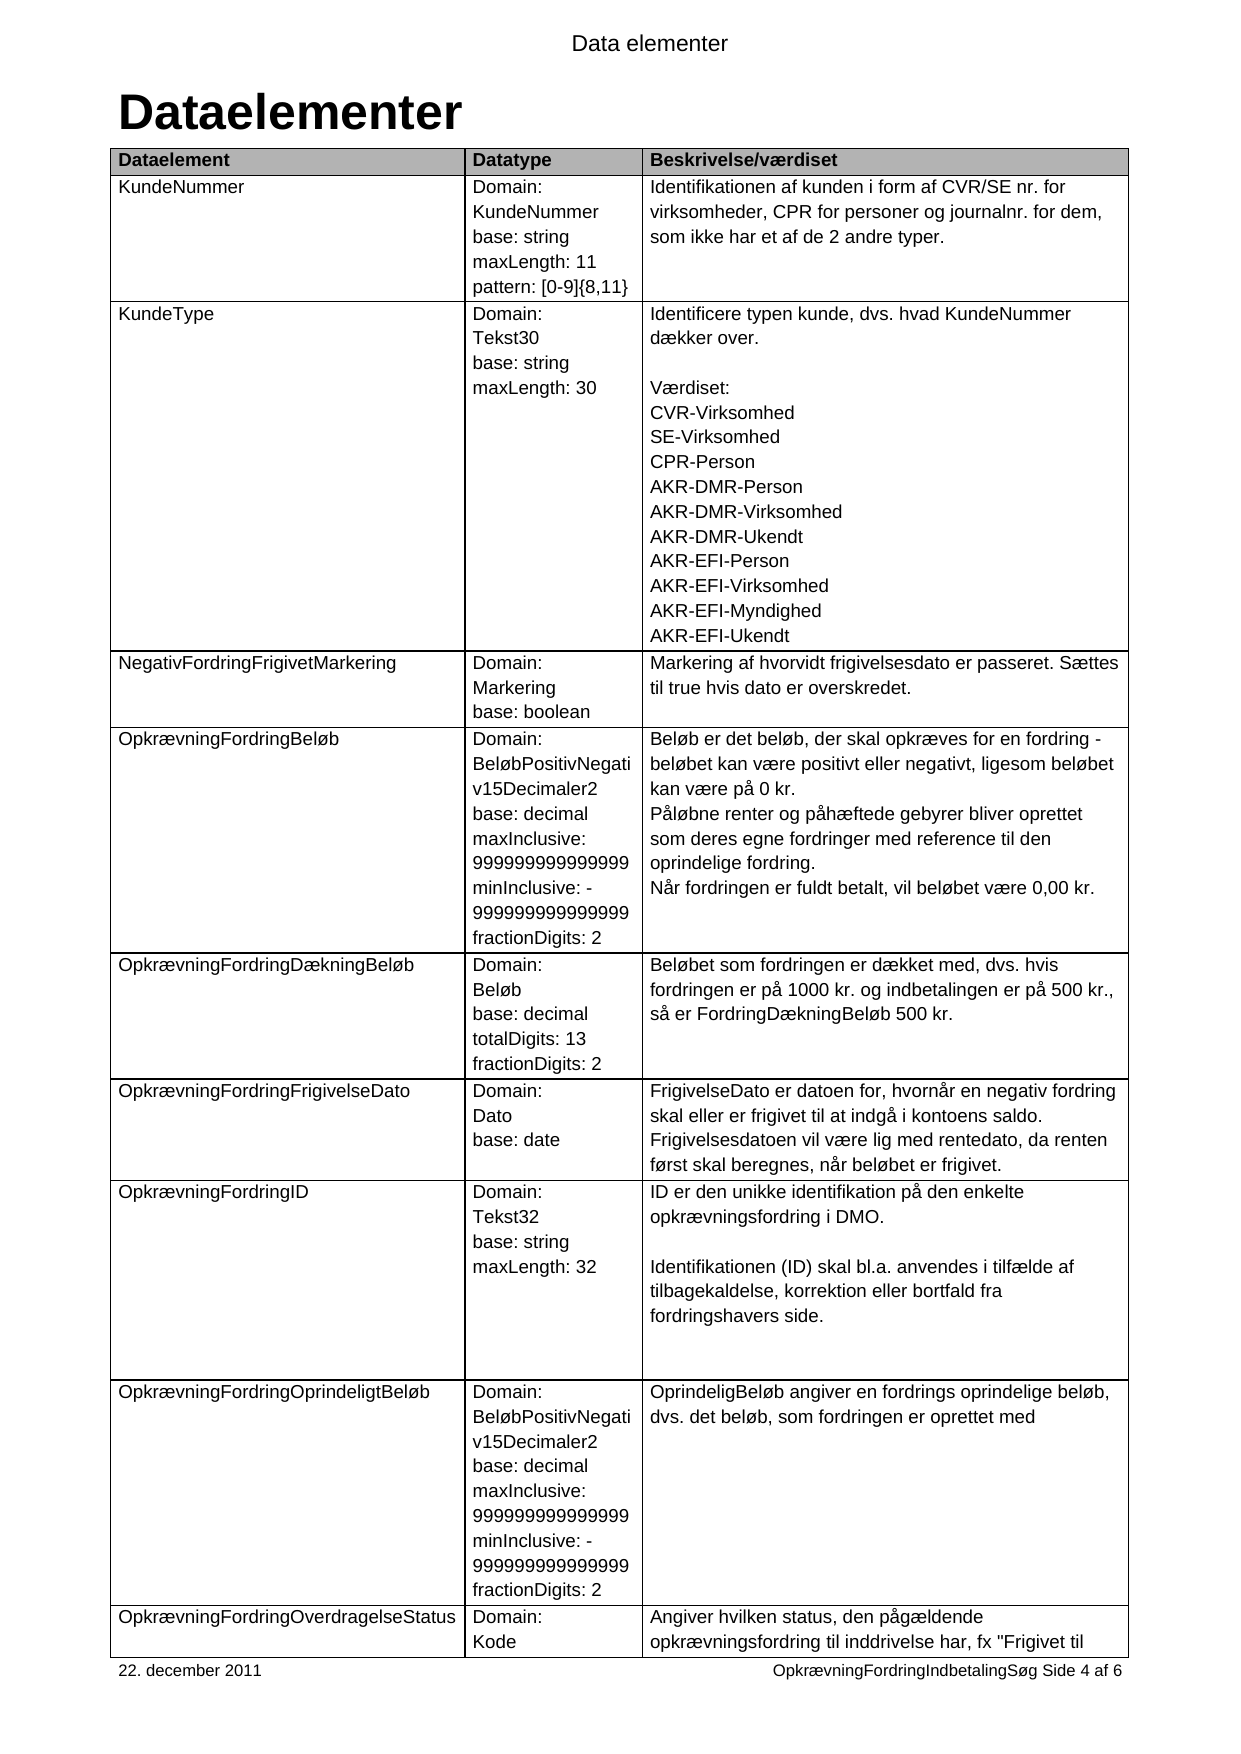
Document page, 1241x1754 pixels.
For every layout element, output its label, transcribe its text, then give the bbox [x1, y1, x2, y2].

table_cell Beløbet som fordringen er dækket med, dvs. hvis fordringen er på 1000 kr. og indbetalingen er på 500 kr., så er FordringDækningBeløb 500 kr. [643, 954, 1128, 1078]
table_cell Beløb er det beløb, der skal opkræves for en fordring - beløbet kan være positivt eller negativt, ligesom beløbet kan være på 0 kr. Påløbne renter og påhæftede gebyrer bliver oprettet som deres egne fordringer med reference til den oprindelige fordring. Når fordringen er fuldt betalt, vil beløbet være 0,00 kr. [643, 728, 1128, 952]
table_cell Domain: Beløb base: decimal totalDigits: 13 fractionDigits: 2 [466, 954, 642, 1078]
table_header Datatype [466, 149, 642, 175]
table_cell OpkrævningFordringFrigivelseDato [111, 1080, 464, 1179]
table_cell OprindeligBeløb angiver en fordrings oprindelige beløb, dvs. det beløb, som fordringen er oprettet med [643, 1381, 1128, 1605]
table_cell OpkrævningFordringOprindeligtBeløb [111, 1381, 464, 1605]
table_cell Identifikationen af kunden i form af CVR/SE nr. for virksomheder, CPR for personer og journalnr. for dem, som ikke har et af de 2 andre typer. [643, 176, 1128, 301]
text Dataelementer [118, 82, 1181, 140]
table_cell OpkrævningFordringBeløb [111, 728, 464, 952]
table_cell Markering af hvorvidt frigivelsesdato er passeret. Sættes til true hvis dato er overskredet. [643, 652, 1128, 727]
table_header Beskrivelse/værdiset [643, 149, 1128, 175]
table_cell KundeType [111, 302, 464, 650]
table_cell Domain: Markering base: boolean [466, 652, 642, 727]
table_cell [643, 1606, 1128, 1656]
table_cell OpkrævningFordringID [111, 1181, 464, 1379]
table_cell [466, 1606, 642, 1656]
table_cell Identificere typen kunde, dvs. hvad KundeNummer dækker over. Værdiset: CVR-Virksomhed SE-Virksomhed CPR-Person AKR-DMR-Person AKR-DMR-Virksomhed AKR-DMR-Ukendt AKR-EFI-Person AKR-EFI-Virksomhed AKR-EFI-Myndighed AKR-EFI-Ukendt [643, 302, 1128, 650]
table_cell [111, 1606, 464, 1656]
table_cell OpkrævningFordringDækningBeløb [111, 954, 464, 1078]
table_cell FrigivelseDato er datoen for, hvornår en negativ fordring skal eller er frigivet til at indgå i kontoens saldo. Frigivelsesdatoen vil være lig med rentedato, da renten først skal beregnes, når beløbet er frigivet. [643, 1080, 1128, 1179]
table_cell Domain: Tekst30 base: string maxLength: 30 [466, 302, 642, 650]
table_cell ID er den unikke identifikation på den enkelte opkrævningsfordring i DMO. Identifikationen (ID) skal bl.a. anvendes i tilfælde af tilbagekaldelse, korrektion eller bortfald fra fordringshavers side. [643, 1181, 1128, 1379]
table_cell KundeNummer [111, 176, 464, 301]
table_cell Domain: BeløbPositivNegativ15Decimaler2 base: decimal maxInclusive: 999999999999999 minInclusive: -999999999999999 fractionDigits: 2 [466, 1381, 642, 1605]
table_cell Domain: Tekst32 base: string maxLength: 32 [466, 1181, 642, 1379]
table_header Dataelement [111, 149, 464, 175]
table_cell NegativFordringFrigivetMarkering [111, 652, 464, 727]
table_cell Domain: Dato base: date [466, 1080, 642, 1179]
table_cell Domain: KundeNummer base: string maxLength: 11 pattern: [0-9]{8,11} [466, 176, 642, 301]
table_cell Domain: BeløbPositivNegativ15Decimaler2 base: decimal maxInclusive: 999999999999999 minInclusive: -999999999999999 fractionDigits: 2 [466, 728, 642, 952]
